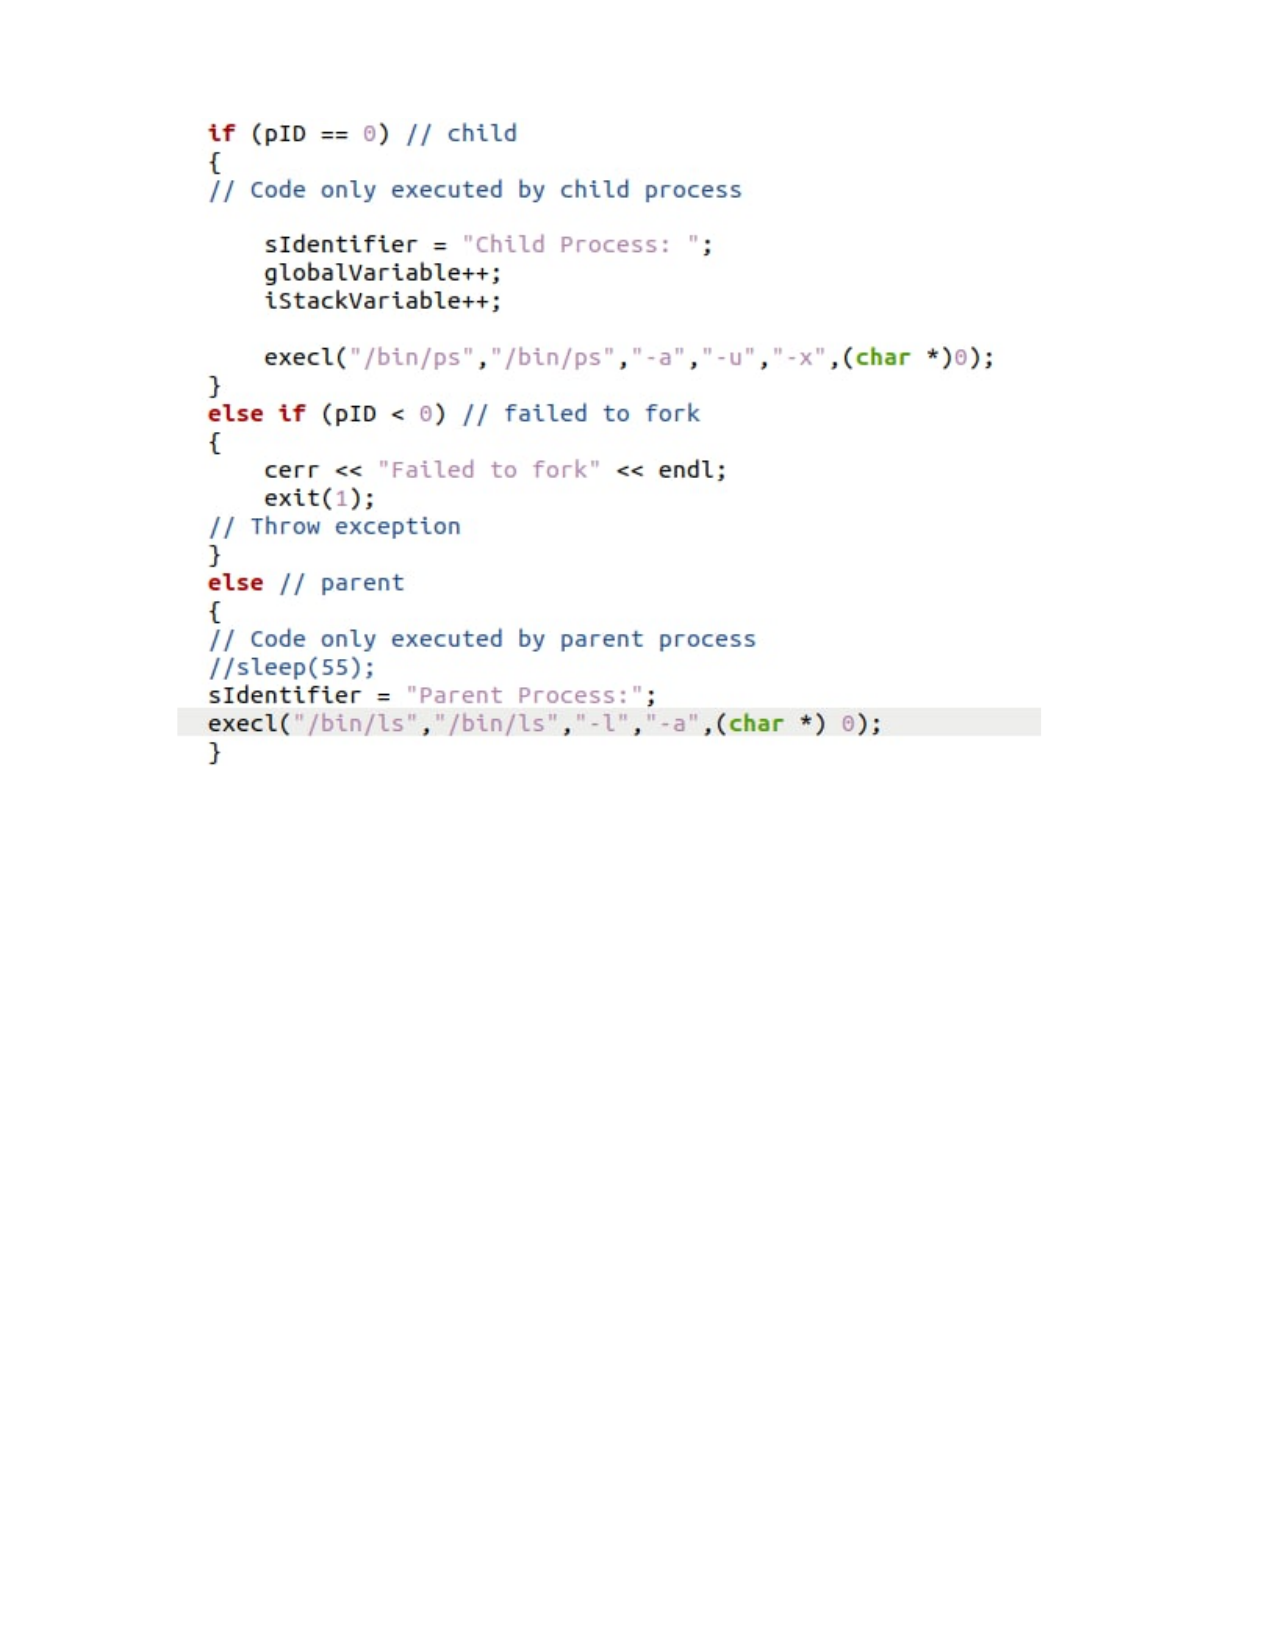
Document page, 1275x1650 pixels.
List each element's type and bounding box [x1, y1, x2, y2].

picture [177, 118, 1042, 766]
